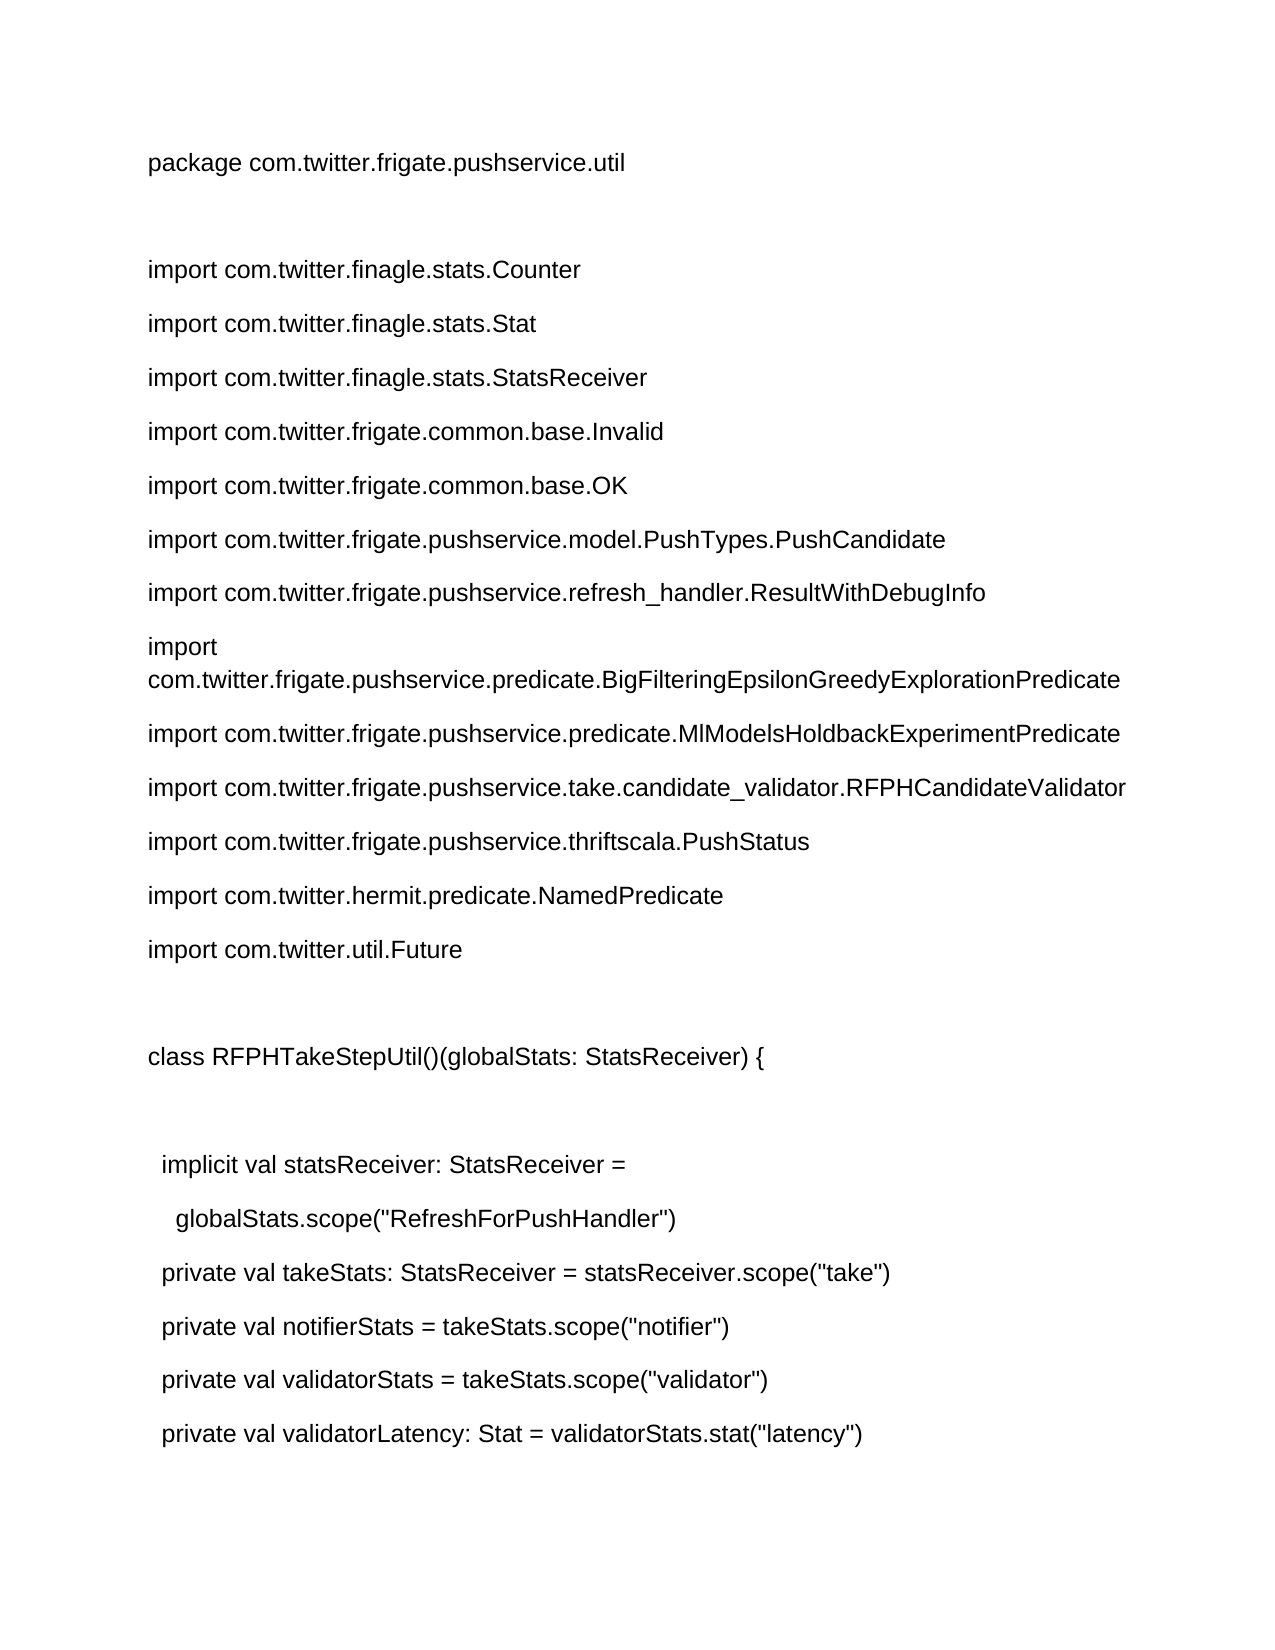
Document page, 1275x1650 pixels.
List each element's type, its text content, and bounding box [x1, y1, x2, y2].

text import com.twitter.frigate.pushservice.model.PushTypes.PushCandidate [148, 524, 1127, 553]
text import com.twitter.frigate.pushservice.refresh_handler.ResultWithDebugInfo [148, 578, 1127, 607]
text import com.twitter.finagle.stats.Stat [148, 309, 1127, 338]
text import com.twitter.frigate.pushservice.predicate.BigFilteringEpsilonGreedyExplorationPredicate [148, 632, 1127, 694]
text import com.twitter.frigate.pushservice.thriftscala.PushStatus [148, 827, 1127, 856]
text import com.twitter.frigate.pushservice.take.candidate_validator.RFPHCandidateValidator [148, 773, 1127, 802]
text private val validatorLatency: Stat = validatorStats.stat("latency") [148, 1419, 1127, 1448]
text class RFPHTakeStepUtil()(globalStats: StatsReceiver) { [148, 1042, 1127, 1071]
text import com.twitter.finagle.stats.Counter [148, 255, 1127, 284]
text private val validatorStats = takeStats.scope("validator") [148, 1365, 1127, 1394]
text private val takeStats: StatsReceiver = statsReceiver.scope("take") [148, 1258, 1127, 1286]
text package com.twitter.frigate.pushservice.util [148, 148, 1127, 176]
text import com.twitter.frigate.common.base.Invalid [148, 417, 1127, 446]
text import com.twitter.finagle.stats.StatsReceiver [148, 363, 1127, 392]
text implicit val statsReceiver: StatsReceiver = [148, 1150, 1127, 1179]
text import com.twitter.hermit.predicate.NamedPredicate [148, 881, 1127, 909]
text import com.twitter.util.Future [148, 934, 1127, 963]
text private val notifierStats = takeStats.scope("notifier") [148, 1312, 1127, 1340]
text import com.twitter.frigate.pushservice.predicate.MlModelsHoldbackExperimentPredicate [148, 719, 1127, 748]
text globalStats.scope("RefreshForPushHandler") [148, 1204, 1127, 1233]
text import com.twitter.frigate.common.base.OK [148, 471, 1127, 499]
